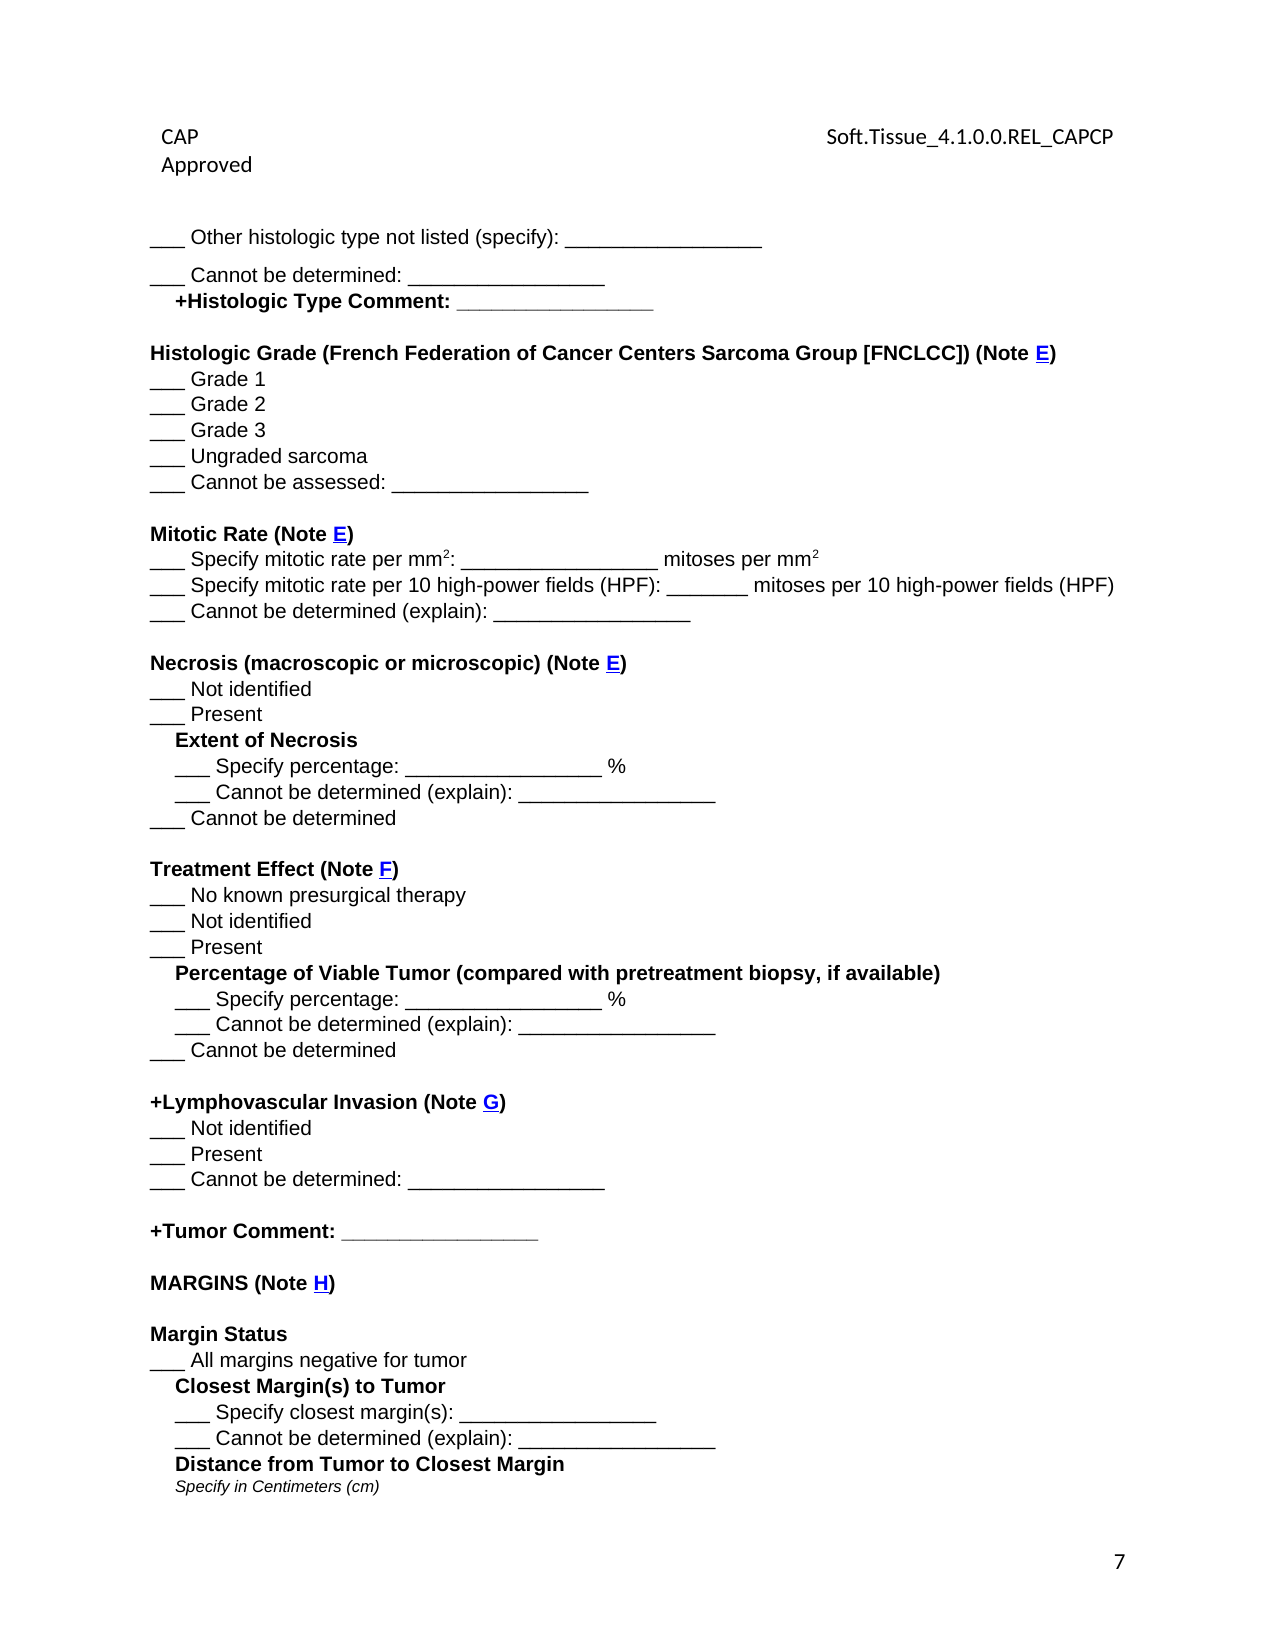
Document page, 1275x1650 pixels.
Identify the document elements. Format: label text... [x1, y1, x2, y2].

text ___ Present [150, 935, 1125, 959]
text Distance from Tumor to Closest Margin [150, 1451, 1125, 1475]
text ___ Ungraded sarcoma [150, 444, 1125, 468]
text ___ Not identified [150, 909, 1125, 933]
text ___ Grade 2 [150, 392, 1125, 416]
text ___ Specify percentage: _________________ % [150, 986, 1125, 1010]
text ___ Grade 1 [150, 366, 1125, 390]
text ___ Cannot be determined (explain): _________________ [150, 599, 1125, 623]
text ___ Other histologic type not listed (specify): _________________ [150, 225, 1125, 249]
text ___ Cannot be assessed: _________________ [150, 470, 1125, 494]
text ___ No known presurgical therapy [150, 883, 1125, 907]
text ___ Cannot be determined: _________________ [150, 263, 1125, 287]
text Necrosis (macroscopic or microscopic) (Note E) [150, 651, 1125, 674]
text ___ Cannot be determined (explain): _________________ [150, 1012, 1125, 1036]
text ___ Present [150, 702, 1125, 726]
text ___ Cannot be determined: _________________ [150, 1167, 1125, 1191]
text Margin Status [150, 1322, 1125, 1346]
text ___ All margins negative for tumor [150, 1348, 1125, 1372]
text +Histologic Type Comment: _________________ [150, 289, 1125, 313]
text Treatment Effect (Note F) [150, 857, 1125, 881]
text Specify in Centimeters (cm) [150, 1477, 1125, 1496]
text Closest Margin(s) to Tumor [150, 1374, 1125, 1398]
text +Tumor Comment: _________________ [150, 1219, 1125, 1243]
text ___ Present [150, 1141, 1125, 1165]
text MARGINS (Note H) [150, 1271, 1125, 1294]
text ___ Not identified [150, 1116, 1125, 1139]
text +Lymphovascular Invasion (Note G) [150, 1090, 1125, 1114]
text ___ Cannot be determined [150, 1038, 1125, 1062]
text ___ Cannot be determined (explain): _________________ [150, 1426, 1125, 1449]
text ___ Cannot be determined (explain): _________________ [150, 780, 1125, 804]
text ___ Specify closest margin(s): _________________ [150, 1400, 1125, 1424]
text ___ Not identified [150, 676, 1125, 700]
text ___ Specify percentage: _________________ % [150, 754, 1125, 778]
text Extent of Necrosis [150, 728, 1125, 752]
text Histologic Grade (French Federation of Cancer Centers Sarcoma Group [FNCLCC]) (Note E) [150, 341, 1125, 364]
text ___ Grade 3 [150, 418, 1125, 442]
text Mitotic Rate (Note E) [150, 521, 1125, 545]
text ___ Specify mitotic rate per 10 high-power fields (HPF): _______ mitoses per 10 high-power fields (HPF) [150, 573, 1125, 597]
text Percentage of Viable Tumor (compared with pretreatment biopsy, if available) [150, 961, 1125, 984]
text ___ Cannot be determined [150, 806, 1125, 829]
text ___ Specify mitotic rate per mm2: _________________ mitoses per mm2 [150, 547, 1125, 571]
